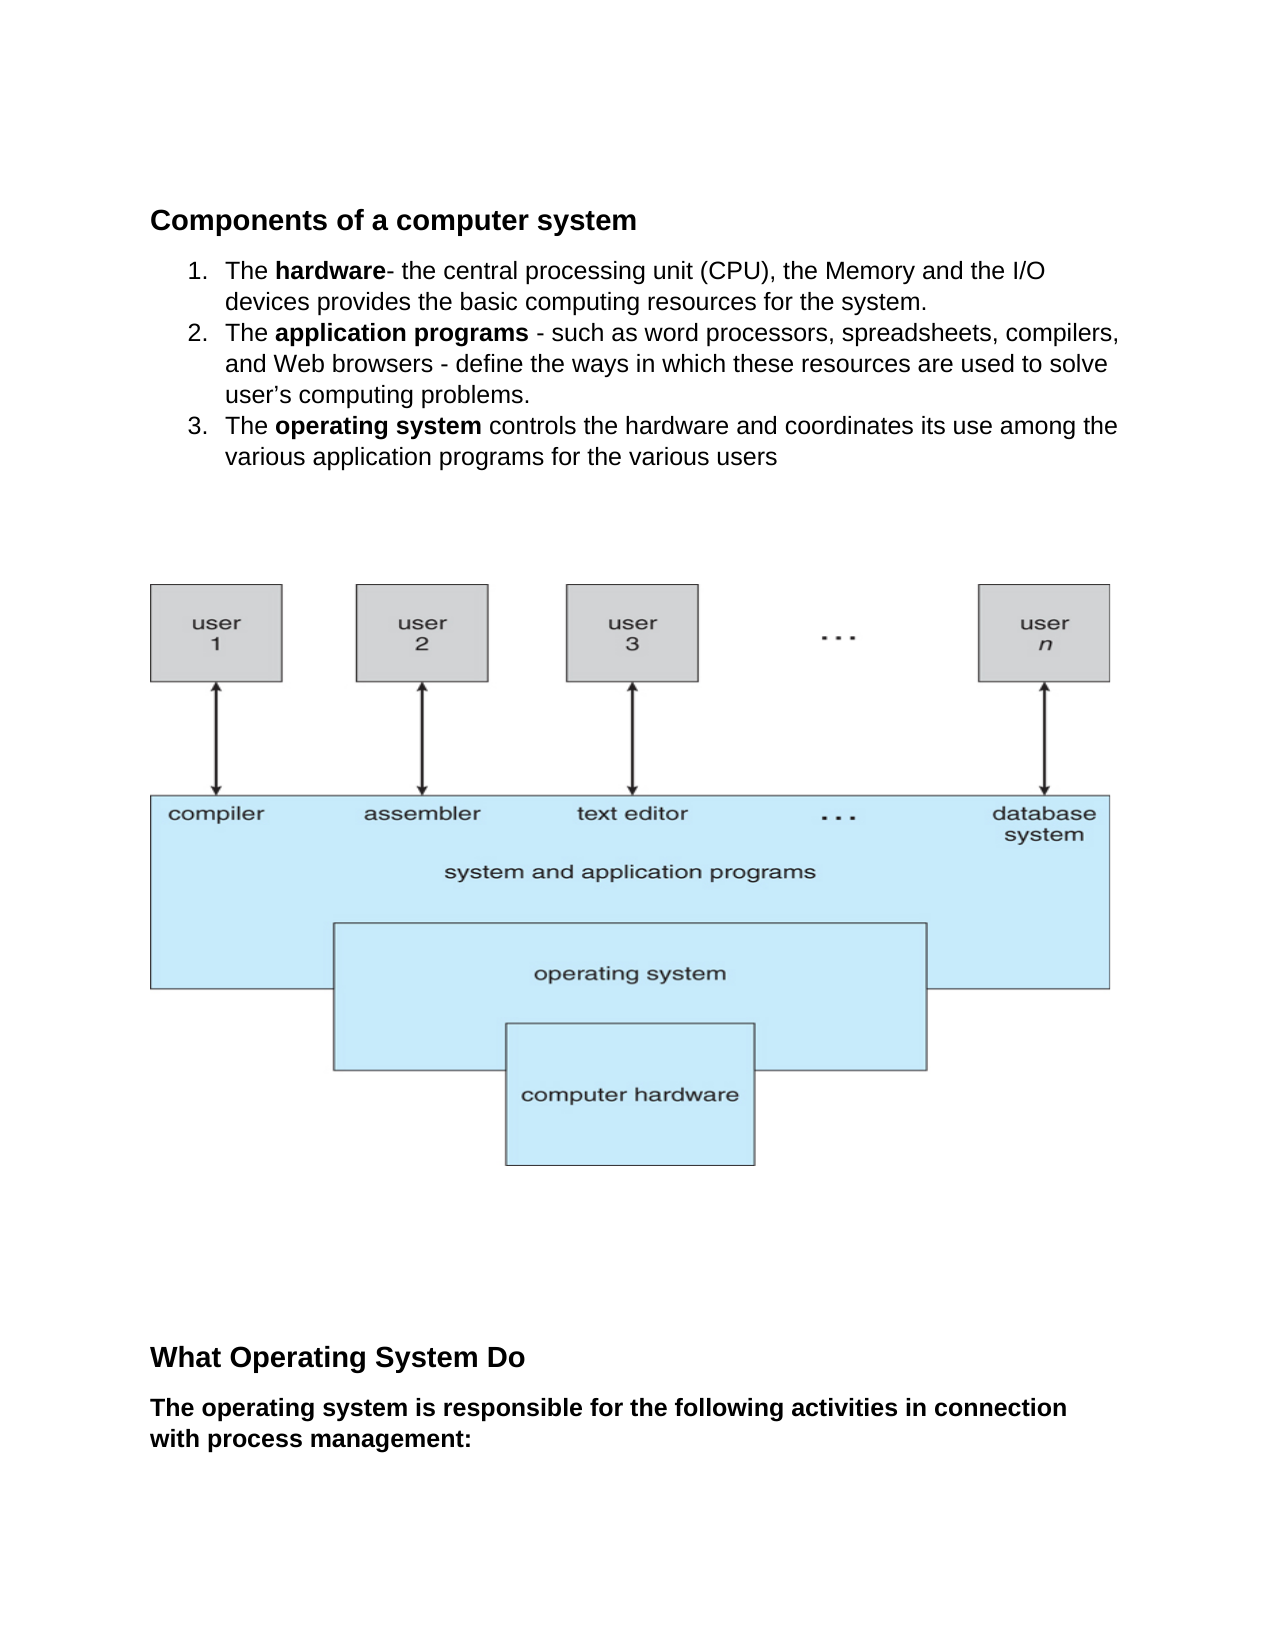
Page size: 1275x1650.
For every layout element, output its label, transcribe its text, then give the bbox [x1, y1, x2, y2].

picture [150, 584, 1110, 1166]
list The application programs - such as word processors, spreadsheets, compilers, and Web browsers - define the ways in which these resources are used to solve user’s computing problems. [187, 318, 1125, 408]
text What Operating System Do [150, 1340, 1125, 1374]
list The hardware- the central processing unit (CPU), the Memory and the I/O devices provides the basic computing resources for the system. [187, 256, 1125, 315]
text Components of a computer system [150, 203, 1125, 236]
text The operating system is responsible for the following activities in connection with process management: [150, 1393, 1125, 1453]
list The operating system controls the hardware and coordinates its use among the various application programs for the various users [187, 411, 1125, 471]
